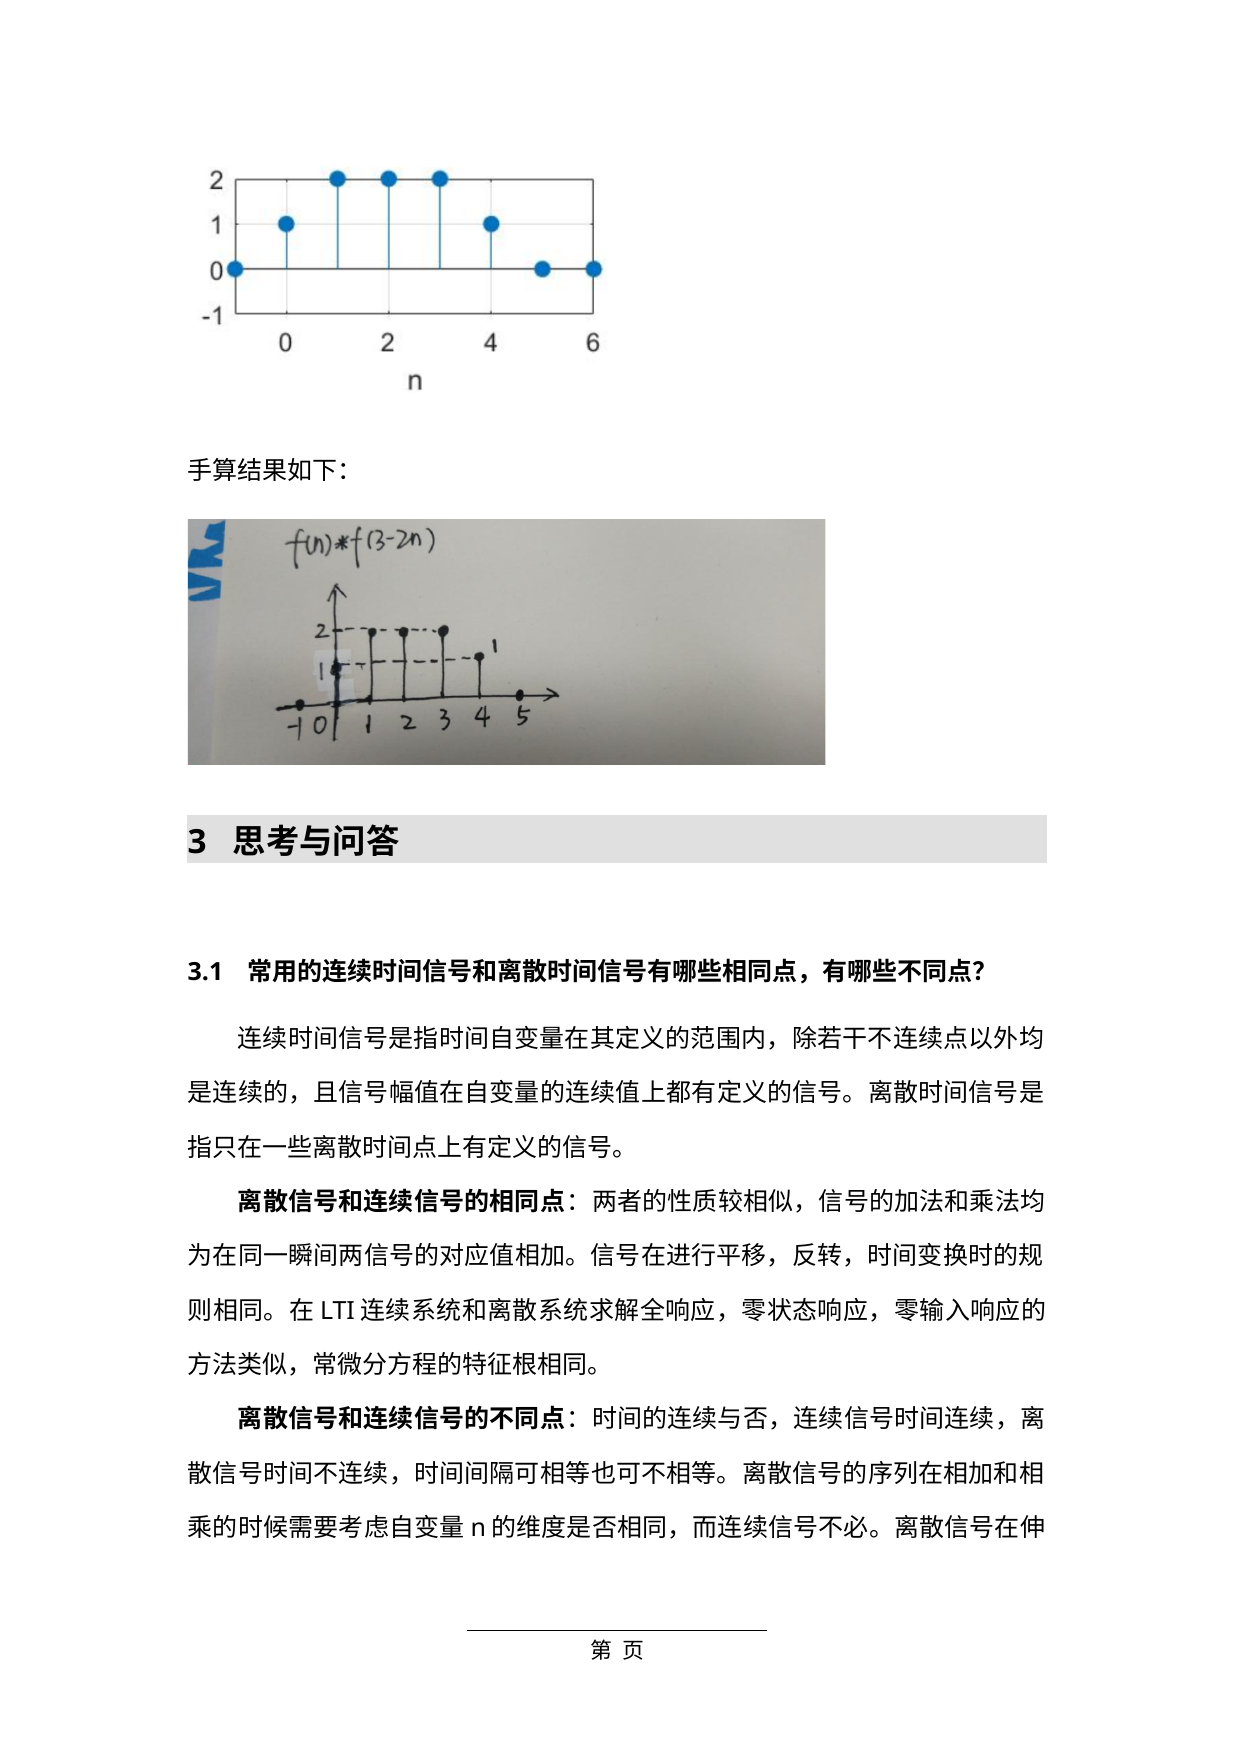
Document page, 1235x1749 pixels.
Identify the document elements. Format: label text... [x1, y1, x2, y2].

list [187, 1399, 1047, 1544]
list 离散信号和连续信号的相同点：两者的性质较相似，信号的加法和乘法均为在同一瞬间两信号的对应值相加。信号在进行平移，反转，时间变换时的规则相同。在LTI连续系统和离散系统求解全响应，零状态响应，零输入响应的方法类似，常微分方程的特征根相同。 [187, 1181, 1047, 1381]
subtitle 思考与问答 [187, 815, 1047, 863]
picture [188, 519, 825, 765]
list 手算结果如下： [187, 436, 1047, 501]
picture [187, 159, 664, 417]
subtitle 常用的连续时间信号和离散时间信号有哪些相同点，有哪些不同点？ [187, 937, 1047, 1002]
list 连续时间信号是指时间自变量在其定义的范围内，除若干不连续点以外均是连续的，且信号幅值在自变量的连续值上都有定义的信号。离散时间信号是指只在一些离散时间点上有定义的信号。 [187, 1018, 1047, 1163]
